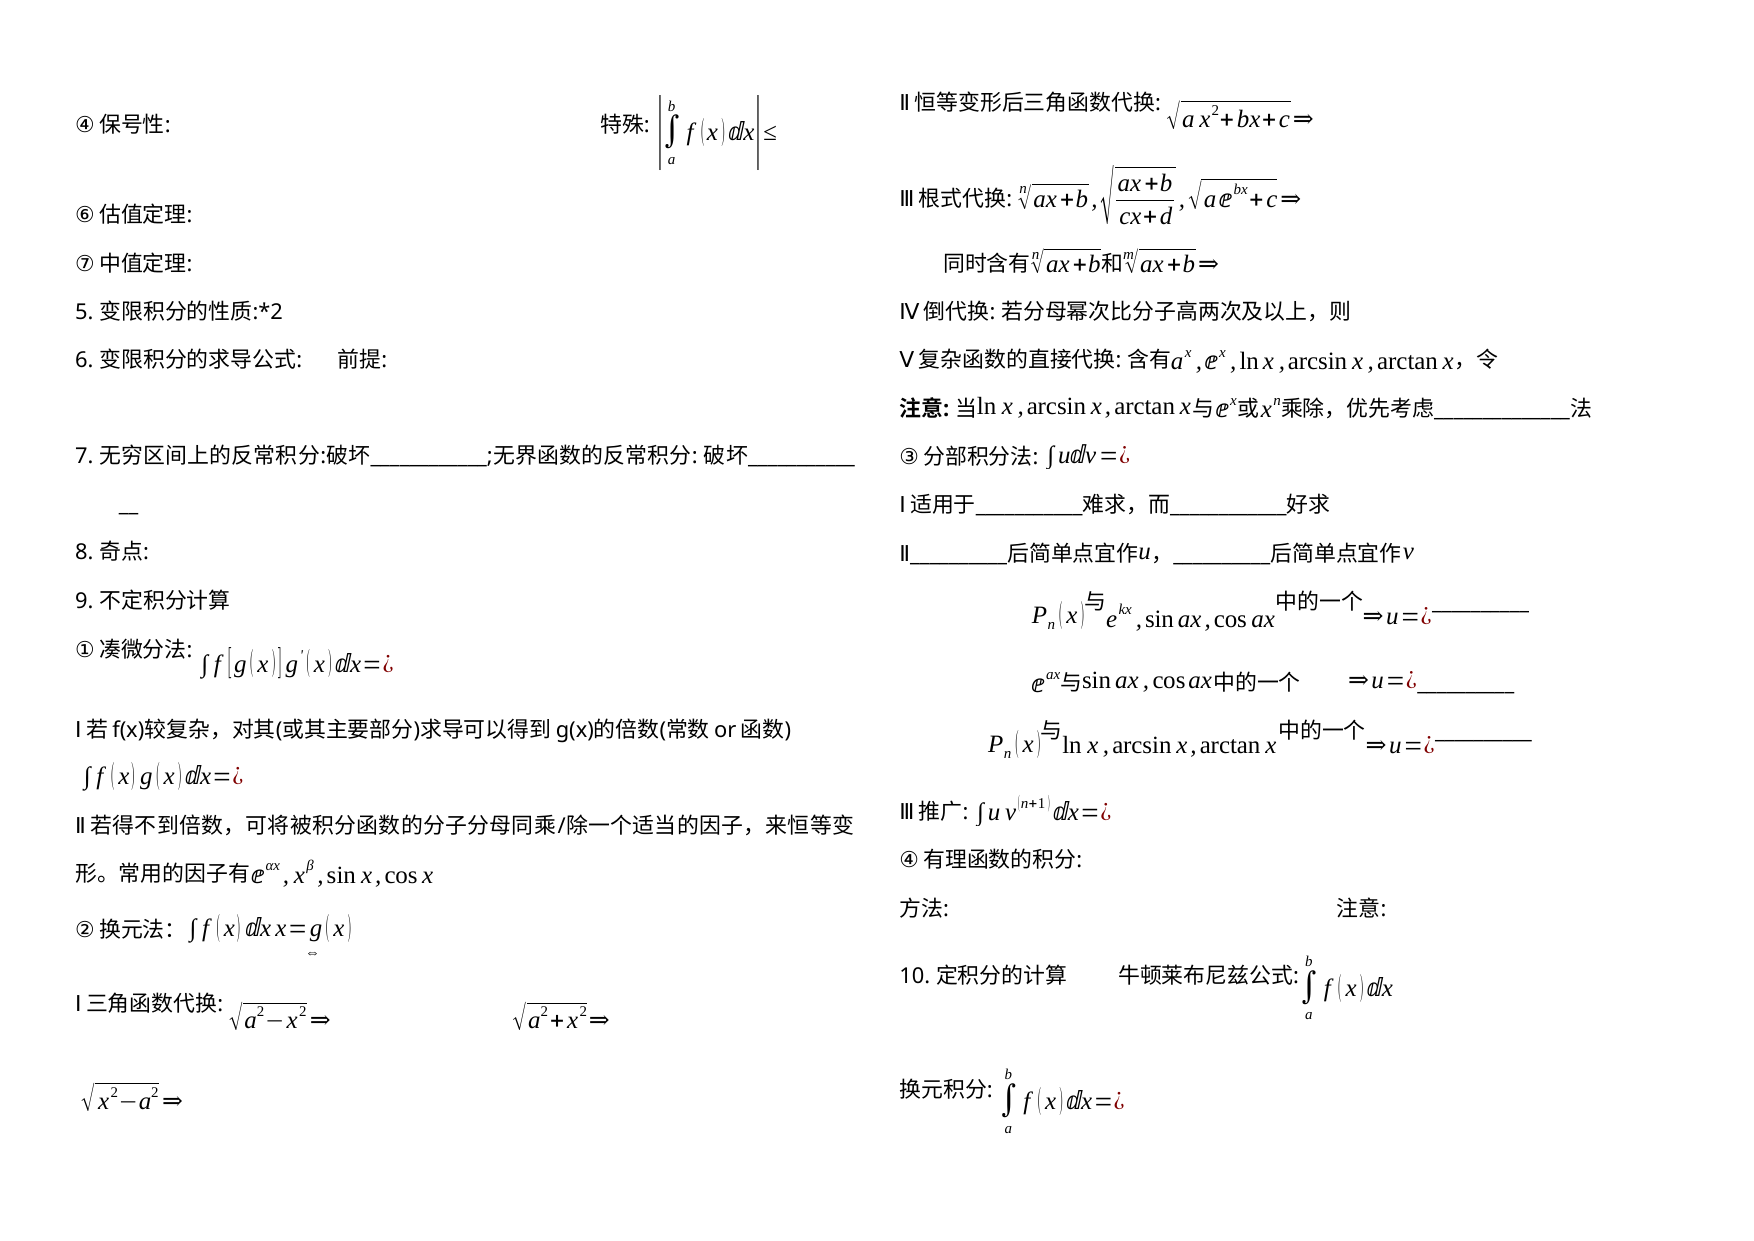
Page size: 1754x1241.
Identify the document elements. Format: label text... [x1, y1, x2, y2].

list 同时含有和 [899, 246, 1679, 278]
list 变限积分的性质:*2 [75, 294, 855, 326]
list Ⅰ若f(x)较复杂，对其(或其主要部分)求导可以得到g(x)的倍数(常数or函数) [75, 712, 855, 744]
list ③分部积分法: [899, 439, 1679, 471]
list ④有理函数的积分: [899, 842, 1679, 875]
list Ⅲ根式代换: [899, 165, 1679, 230]
list 定积分的计算 牛顿莱布尼兹公式: [899, 939, 1679, 1036]
list Ⅱ若得不到倍数，可将被积分函数的分子分母同乘/除一个适当的因子，来恒等变形。常用的因子有 [75, 807, 855, 888]
list 变限积分的求导公式: 前提: [75, 342, 855, 375]
list ①凑微分法: [75, 631, 855, 696]
list ②换元法： [75, 904, 855, 969]
list ⑦中值定理: [75, 246, 855, 278]
list ⑥估值定理: [75, 197, 855, 230]
list Ⅰ三角函数代换: [75, 985, 855, 1050]
list Ⅱ__________后简单点宜作，__________后简单点宜作 [899, 536, 1679, 568]
list 与中的一个 __________ [1030, 665, 1679, 697]
list Ⅲ推广: [899, 794, 1679, 826]
list 换元积分: [899, 1052, 1679, 1150]
list 与中的一个__________ [1030, 584, 1679, 649]
text ④保号性: 特殊: [75, 84, 855, 181]
list Ⅴ复杂函数的直接代换: 含有，令 [899, 342, 1679, 375]
list Ⅳ倒代换: 若分母幂次比分子高两次及以上，则 [899, 294, 1679, 326]
list 不定积分计算 [75, 582, 855, 615]
list 方法: 注意: [899, 891, 1679, 923]
list Ⅱ恒等变形后三角函数代换: [899, 84, 1679, 149]
text 与中的一个__________ [943, 713, 1679, 778]
list 注意: 当与或乘除，优先考虑______________法 [899, 391, 1679, 423]
list 奇点: [75, 534, 855, 567]
list 无穷区间上的反常积分:破坏____________;无界函数的反常积分: 破坏_____________ [75, 438, 855, 519]
list Ⅰ适用于___________难求，而____________好求 [899, 487, 1679, 520]
